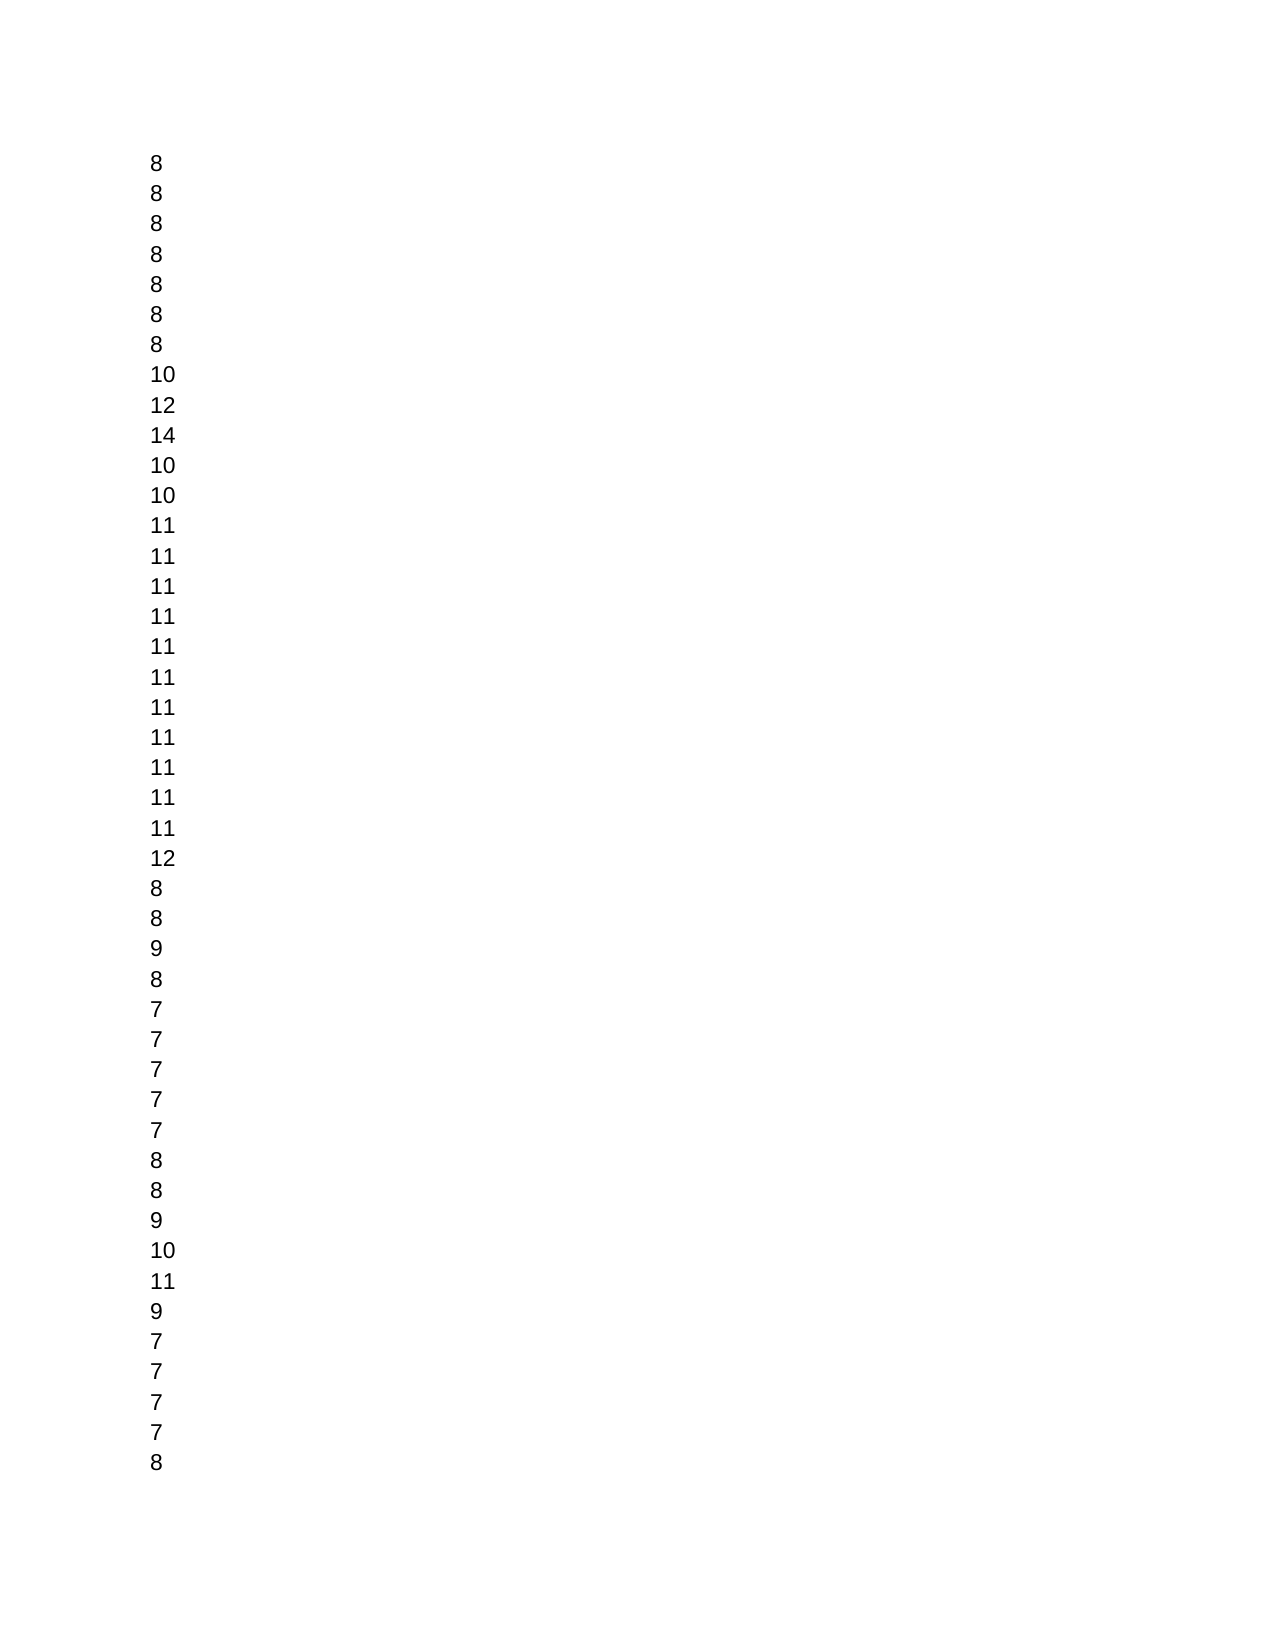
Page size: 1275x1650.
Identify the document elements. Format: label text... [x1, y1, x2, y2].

text 8 [150, 271, 1125, 297]
text 11 [150, 1268, 1125, 1294]
text 11 [150, 694, 1125, 720]
text 8 [150, 210, 1125, 237]
text 8 [150, 241, 1125, 267]
text 8 [150, 966, 1125, 992]
text 7 [150, 996, 1125, 1022]
text 10 [150, 361, 1125, 388]
text 14 [150, 422, 1125, 448]
text 8 [150, 1147, 1125, 1173]
text 7 [150, 1056, 1125, 1083]
text 11 [150, 754, 1125, 781]
text 7 [150, 1419, 1125, 1445]
text 11 [150, 663, 1125, 690]
text 8 [150, 1177, 1125, 1203]
text 8 [150, 875, 1125, 901]
text 10 [150, 482, 1125, 509]
text 8 [150, 180, 1125, 207]
text 9 [150, 1298, 1125, 1324]
text 11 [150, 603, 1125, 629]
text 8 [150, 1449, 1125, 1475]
text 8 [150, 905, 1125, 932]
text 11 [150, 784, 1125, 811]
text 11 [150, 724, 1125, 750]
text 10 [150, 452, 1125, 478]
text 7 [150, 1086, 1125, 1113]
text 7 [150, 1388, 1125, 1415]
text 9 [150, 1207, 1125, 1234]
text 9 [150, 935, 1125, 962]
text 11 [150, 543, 1125, 569]
text 11 [150, 814, 1125, 841]
text 8 [150, 331, 1125, 358]
text 7 [150, 1328, 1125, 1354]
text 8 [150, 150, 1125, 176]
text 11 [150, 633, 1125, 660]
text 12 [150, 392, 1125, 418]
text 12 [150, 845, 1125, 871]
text 7 [150, 1026, 1125, 1052]
text 10 [150, 1237, 1125, 1264]
text 7 [150, 1358, 1125, 1385]
text 8 [150, 301, 1125, 327]
text 11 [150, 512, 1125, 539]
text 11 [150, 573, 1125, 599]
text 7 [150, 1117, 1125, 1143]
